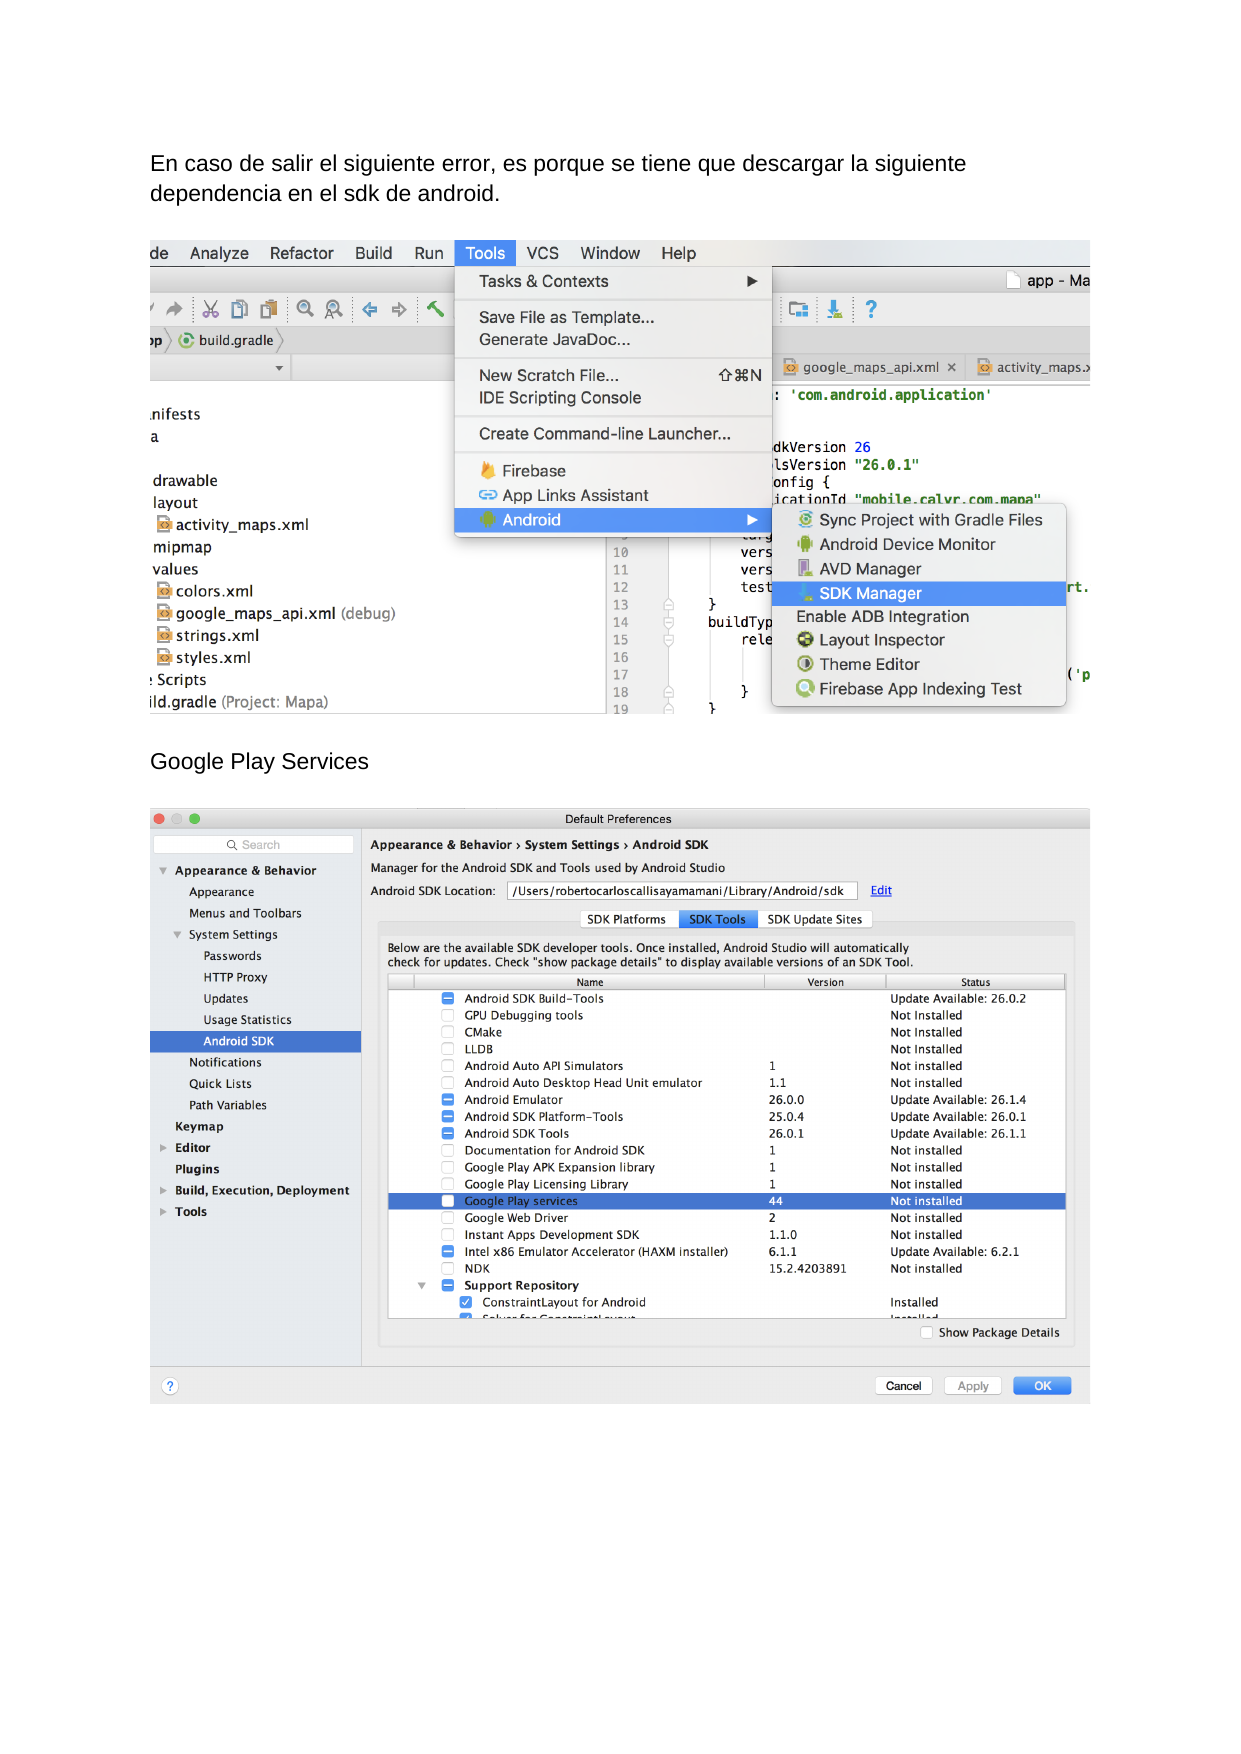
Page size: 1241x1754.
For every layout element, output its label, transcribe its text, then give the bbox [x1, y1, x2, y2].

text Google Play Services [150, 748, 1090, 774]
picture [150, 240, 1091, 714]
text En caso de salir el siguiente error, es porque se tiene que descargar la siguiente dependencia en el sdk de android. [150, 150, 1090, 207]
picture [150, 808, 1091, 1404]
